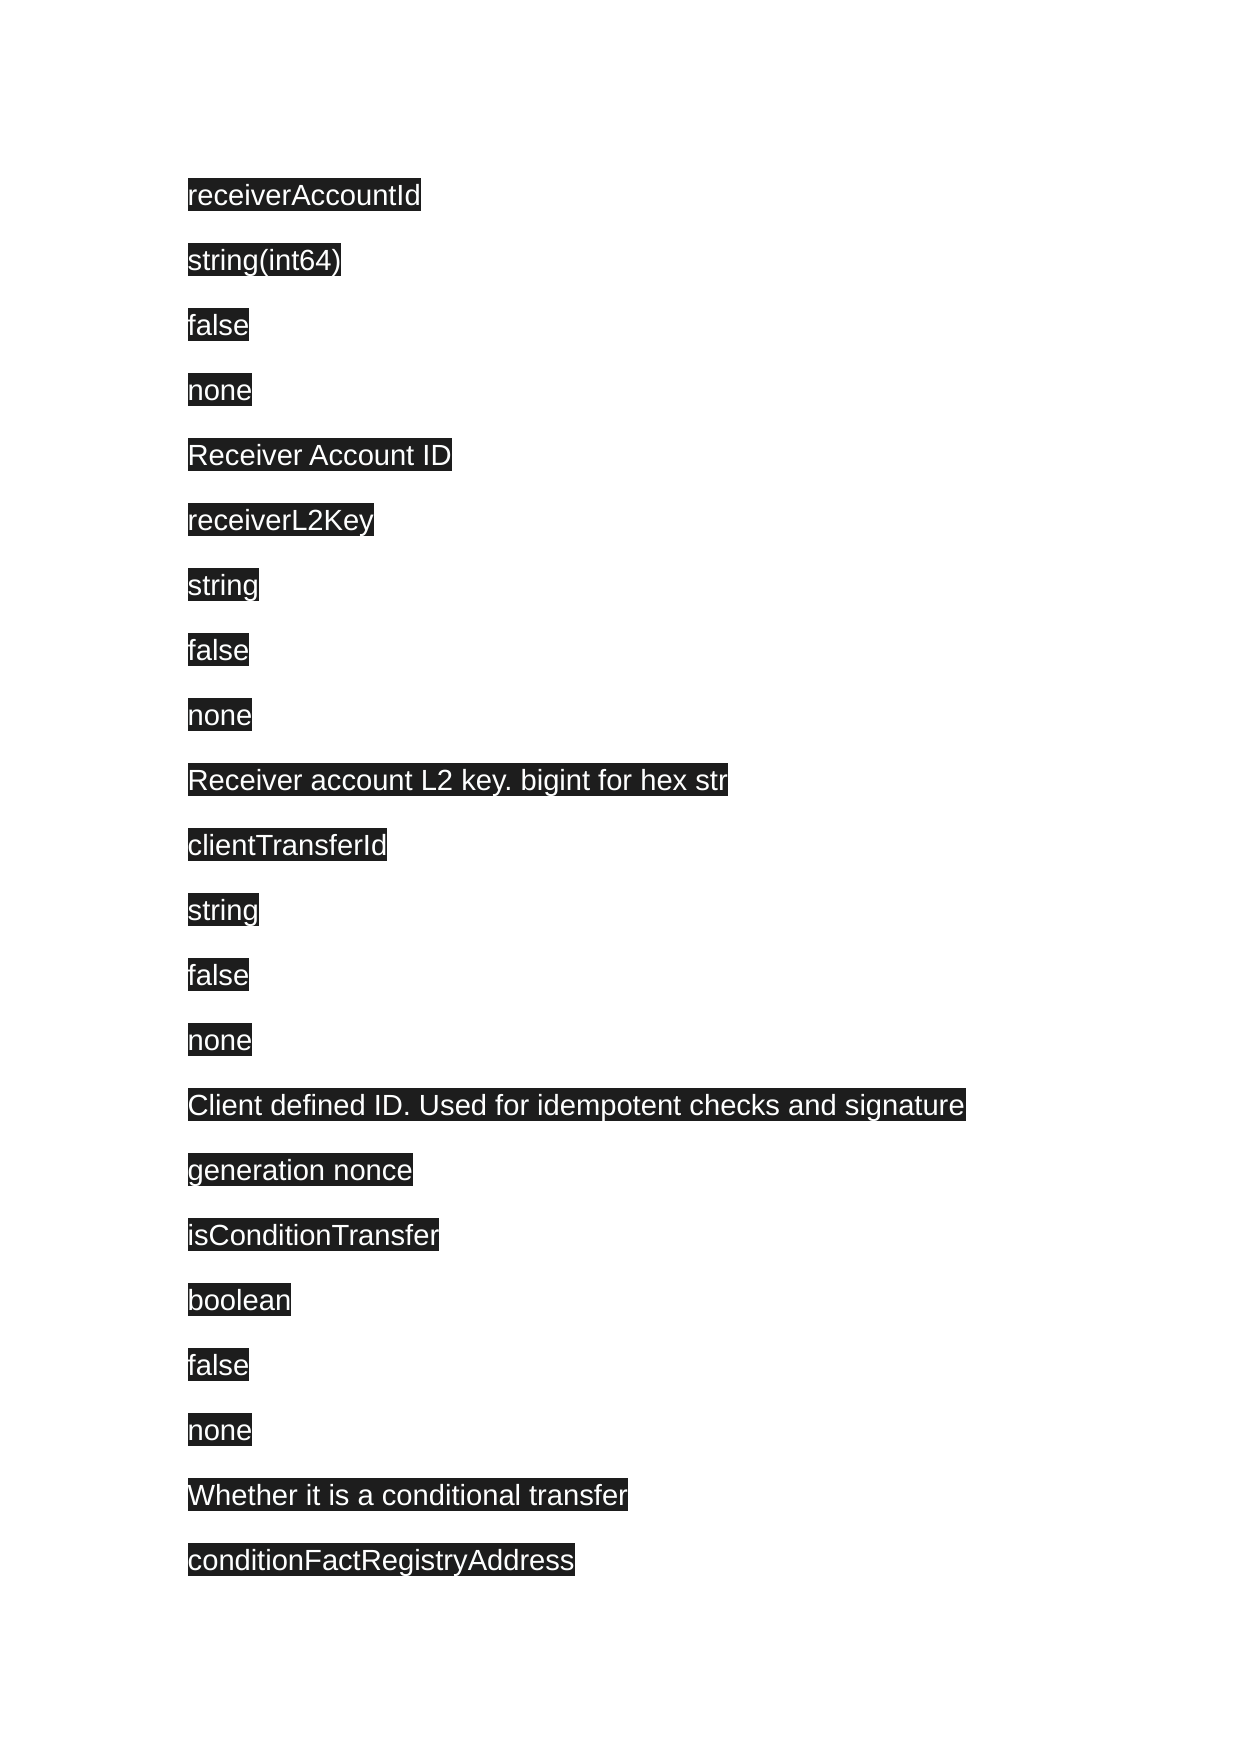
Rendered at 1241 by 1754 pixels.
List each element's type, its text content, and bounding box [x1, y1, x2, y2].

text Client defined ID. Used for idempotent checks and signature generation nonce [187, 1072, 1053, 1202]
text Receiver account L2 key. bigint for hex str [187, 747, 1053, 812]
text Whether it is a conditional transfer [187, 1462, 1053, 1527]
text receiverL2Key [187, 487, 1053, 552]
text string [187, 877, 1053, 942]
text Receiver Account ID [187, 422, 1053, 487]
text boolean [187, 1267, 1053, 1332]
text false [187, 617, 1053, 682]
text none [187, 357, 1053, 422]
text false [187, 292, 1053, 357]
text false [187, 942, 1053, 1007]
text isConditionTransfer [187, 1202, 1053, 1267]
text string [187, 552, 1053, 617]
text string(int64) [187, 227, 1053, 292]
text none [187, 1007, 1053, 1072]
text none [187, 1397, 1053, 1462]
text none [187, 682, 1053, 747]
text clientTransferId [187, 812, 1053, 877]
text false [187, 1332, 1053, 1397]
text receiverAccountId [187, 162, 1053, 227]
text conditionFactRegistryAddress [187, 1527, 1053, 1592]
